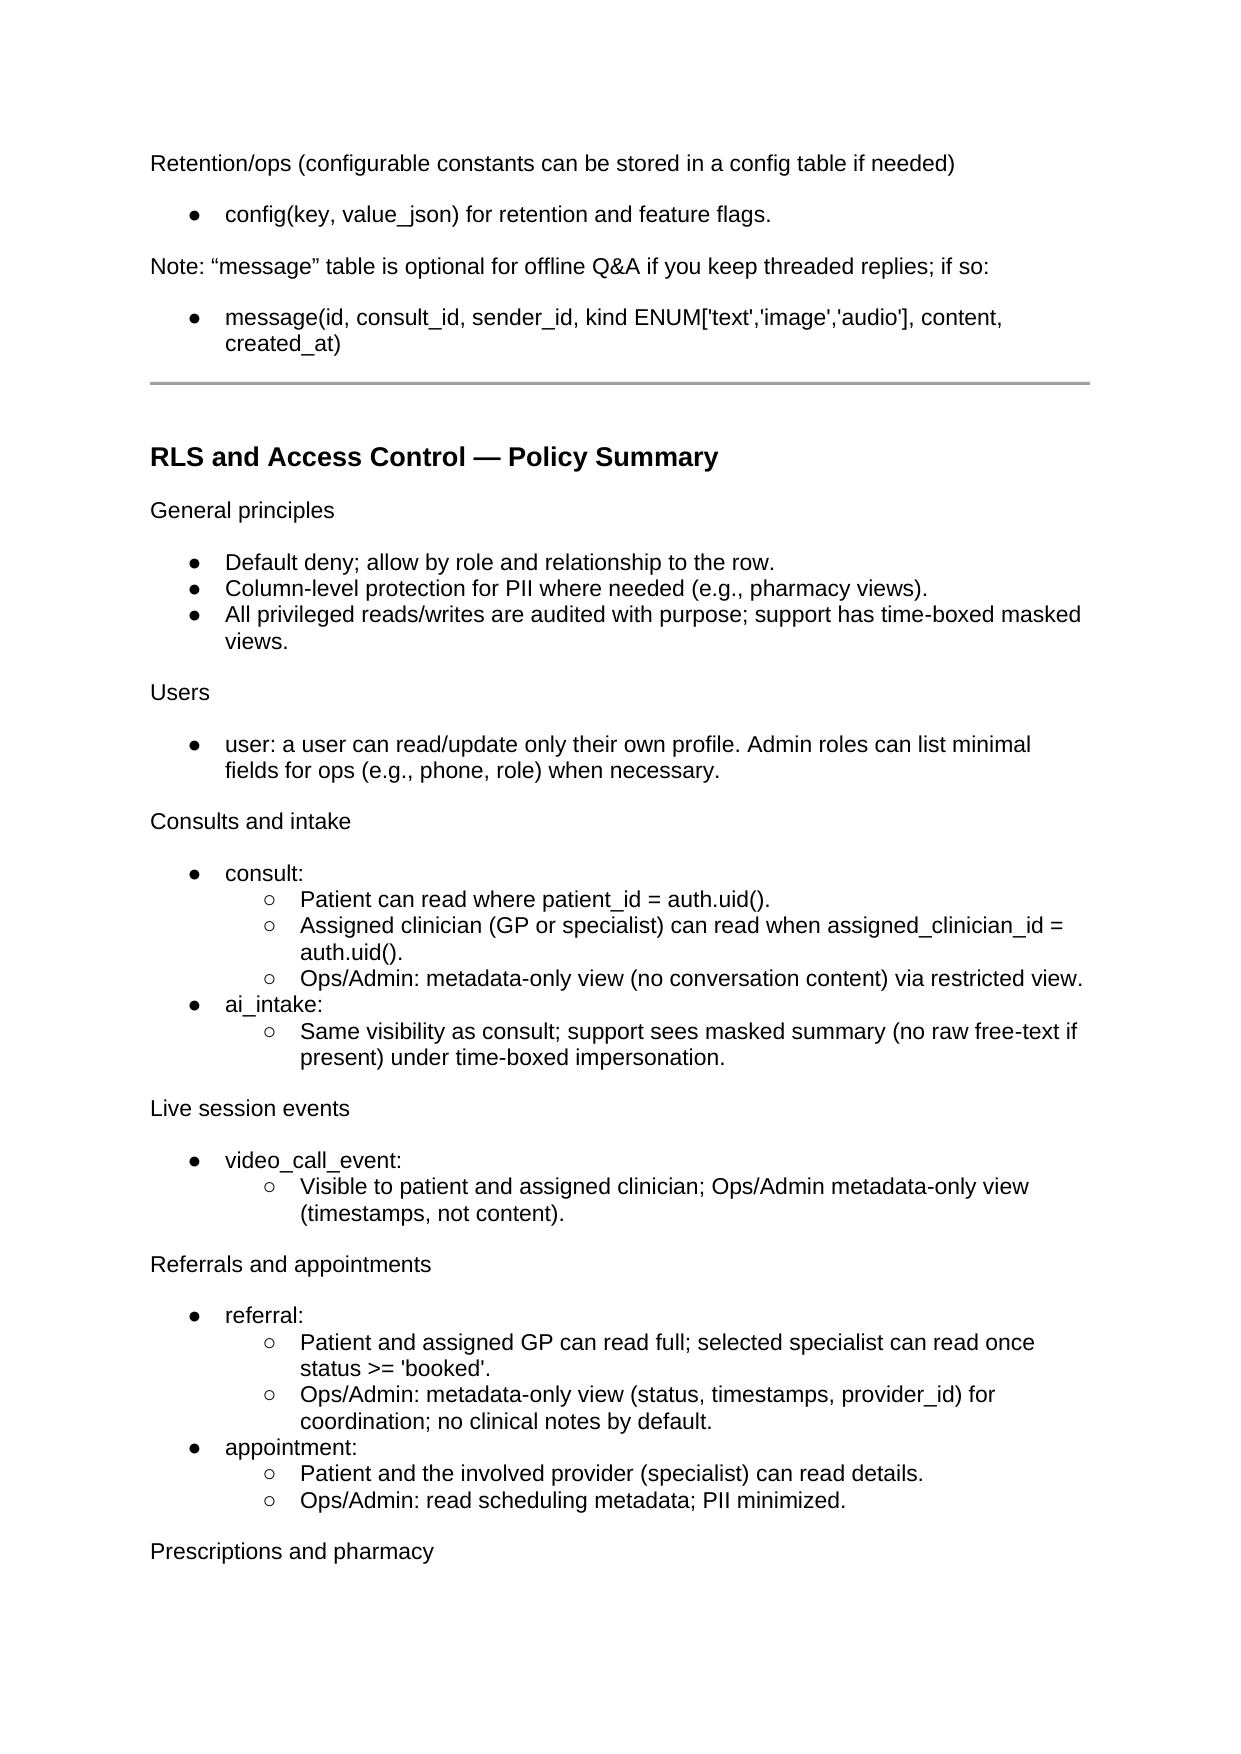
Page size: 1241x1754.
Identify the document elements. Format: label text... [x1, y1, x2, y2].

list referral: [187, 1302, 1090, 1328]
list consult: [187, 859, 1090, 886]
list All privileged reads/writes are audited with purpose; support has time‑boxed masked views. [187, 601, 1090, 654]
list message(id, consult_id, sender_id, kind ENUM['text','image','audio'], content, created_at) [187, 304, 1090, 357]
list appointment: [187, 1434, 1090, 1460]
list ai_intake: [187, 991, 1090, 1018]
list video_call_event: [187, 1147, 1090, 1173]
text Prescriptions and pharmacy [150, 1538, 1090, 1564]
text Consults and intake [150, 808, 1090, 834]
text Users [150, 679, 1090, 706]
list Ops/Admin: read scheduling metadata; PII minimized. [262, 1487, 1090, 1513]
list Column‑level protection for PII where needed (e.g., pharmacy views). [187, 575, 1090, 601]
text Note: “message” table is optional for offline Q&A if you keep threaded replies; if so: [150, 253, 1090, 279]
list Visible to patient and assigned clinician; Ops/Admin metadata‑only view (timestamps, not content). [262, 1173, 1090, 1226]
list Patient and the involved provider (specialist) can read details. [262, 1460, 1090, 1487]
list Assigned clinician (GP or specialist) can read when assigned_clinician_id = auth.uid(). [262, 912, 1090, 965]
list Patient and assigned GP can read full; selected specialist can read once status >= 'booked'. [262, 1328, 1090, 1381]
text Live session events [150, 1095, 1090, 1122]
subtitle RLS and Access Control — Policy Summary [150, 441, 1090, 472]
list Same visibility as consult; support sees masked summary (no raw free‑text if present) under time‑boxed impersonation. [262, 1018, 1090, 1070]
list Default deny; allow by role and relationship to the row. [187, 549, 1090, 575]
list config(key, value_json) for retention and feature flags. [187, 201, 1090, 228]
text Retention/ops (configurable constants can be stored in a config table if needed) [150, 150, 1090, 176]
list Ops/Admin: metadata‑only view (no conversation content) via restricted view. [262, 965, 1090, 991]
text General principles [150, 497, 1090, 524]
list Ops/Admin: metadata‑only view (status, timestamps, provider_id) for coordination; no clinical notes by default. [262, 1381, 1090, 1434]
list user: a user can read/update only their own profile. Admin roles can list minimal fields for ops (e.g., phone, role) when necessary. [187, 731, 1090, 783]
text Referrals and appointments [150, 1251, 1090, 1277]
list Patient can read where patient_id = auth.uid(). [262, 886, 1090, 912]
